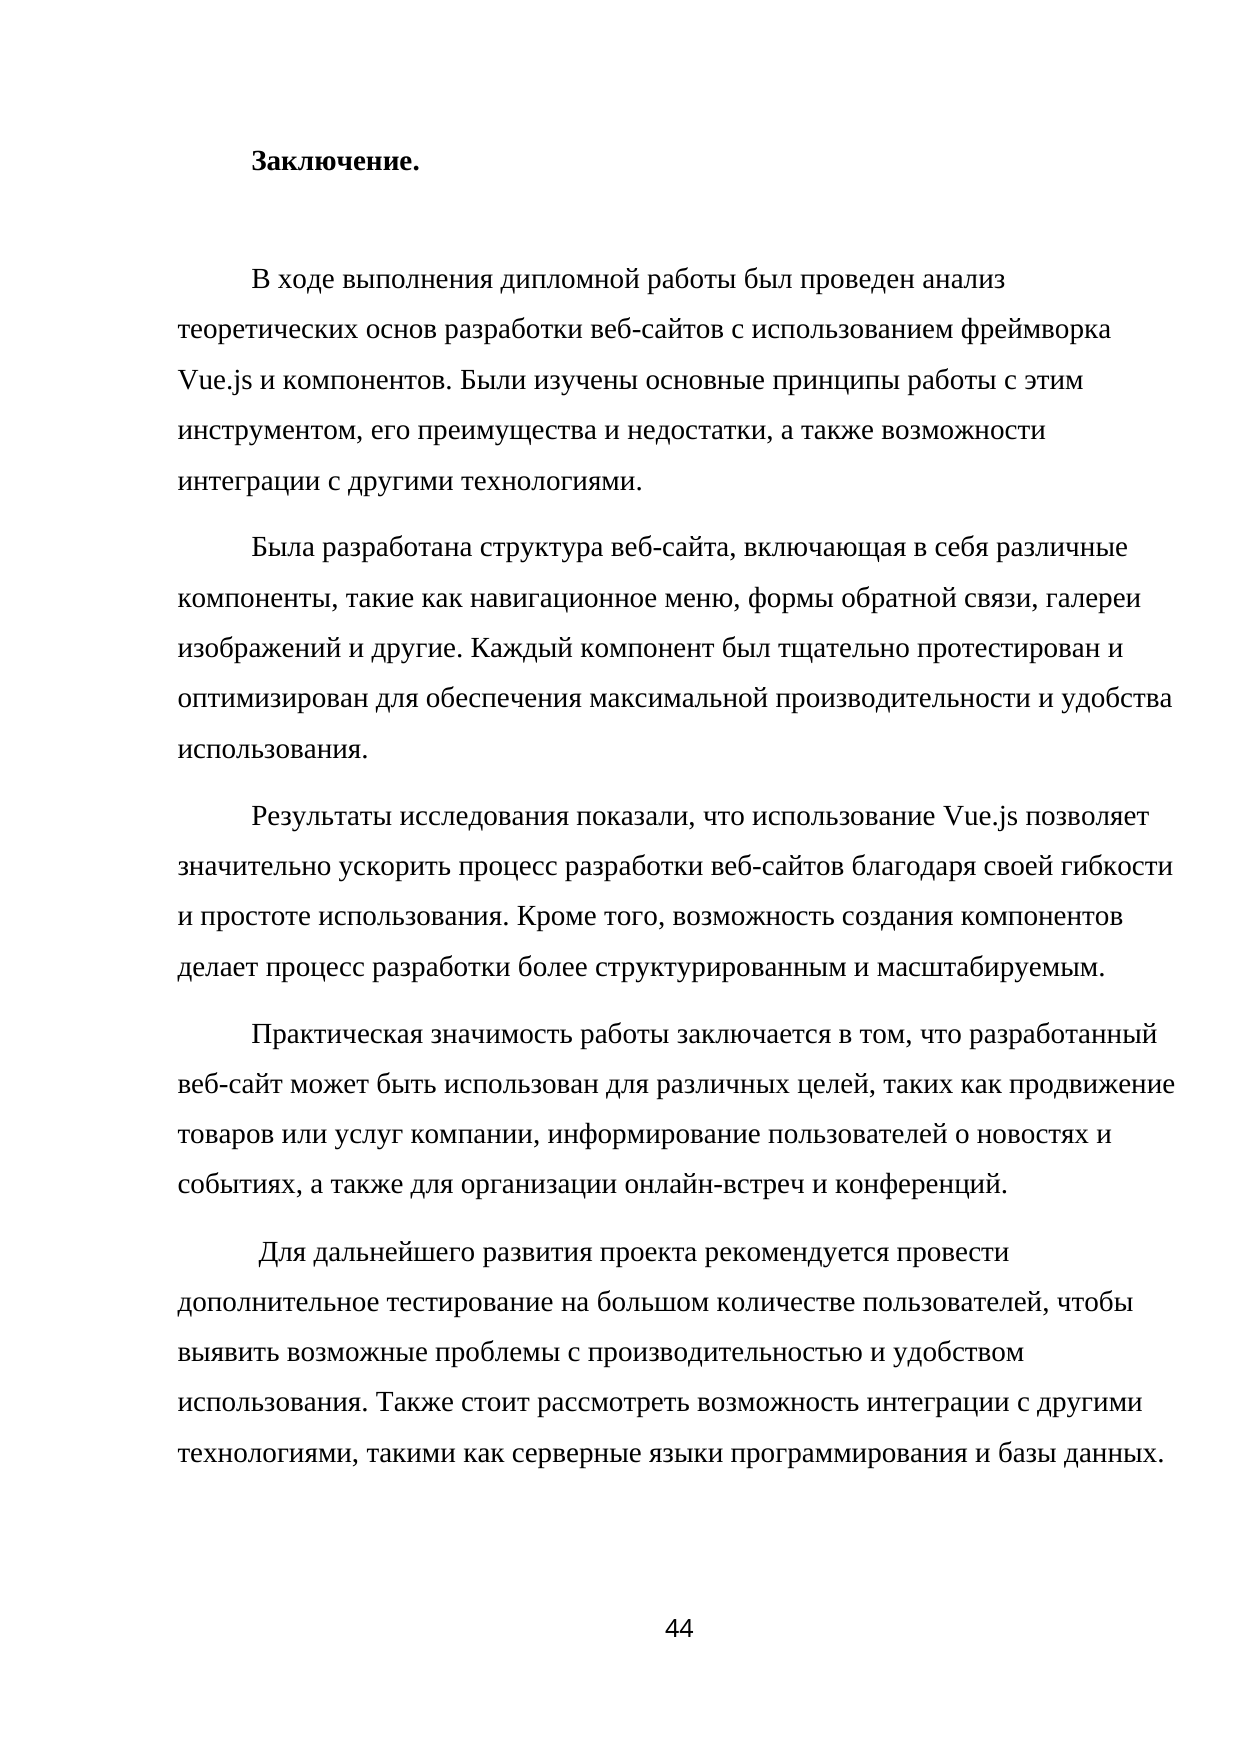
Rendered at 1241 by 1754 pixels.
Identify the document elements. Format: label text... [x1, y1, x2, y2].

text Практическая значимость работы заключается в том, что разработанный веб-сайт может быть использован для различных целей, таких как продвижение товаров или услуг компании, информирование пользователей о новостях и событиях, а также для организации онлайн-встреч и конференций. [177, 1016, 1181, 1200]
text Результаты исследования показали, что использование Vue.js позволяет значительно ускорить процесс разработки веб-сайтов благодаря своей гибкости и простоте использования. Кроме того, возможность создания компонентов делает процесс разработки более структурированным и масштабируемым. [177, 798, 1181, 982]
text В ходе выполнения дипломной работы был проведен анализ теоретических основ разработки веб-сайтов с использованием фреймворка Vue.js и компонентов. Были изучены основные принципы работы с этим инструментом, его преимущества и недостатки, а также возможности интеграции с другими технологиями. [177, 261, 1181, 496]
text Для дальнейшего развития проекта рекомендуется провести дополнительное тестирование на большом количестве пользователей, чтобы выявить возможные проблемы с производительностью и удобством использования. Также стоит рассмотреть возможность интеграции с другими технологиями, такими как серверные языки программирования и базы данных. [177, 1234, 1181, 1468]
text Заключение. [177, 143, 1181, 228]
text Была разработана структура веб-сайта, включающая в себя различные компоненты, такие как навигационное меню, формы обратной связи, галереи изображений и другие. Каждый компонент был тщательно протестирован и оптимизирован для обеспечения максимальной производительности и удобства использования. [177, 529, 1181, 764]
